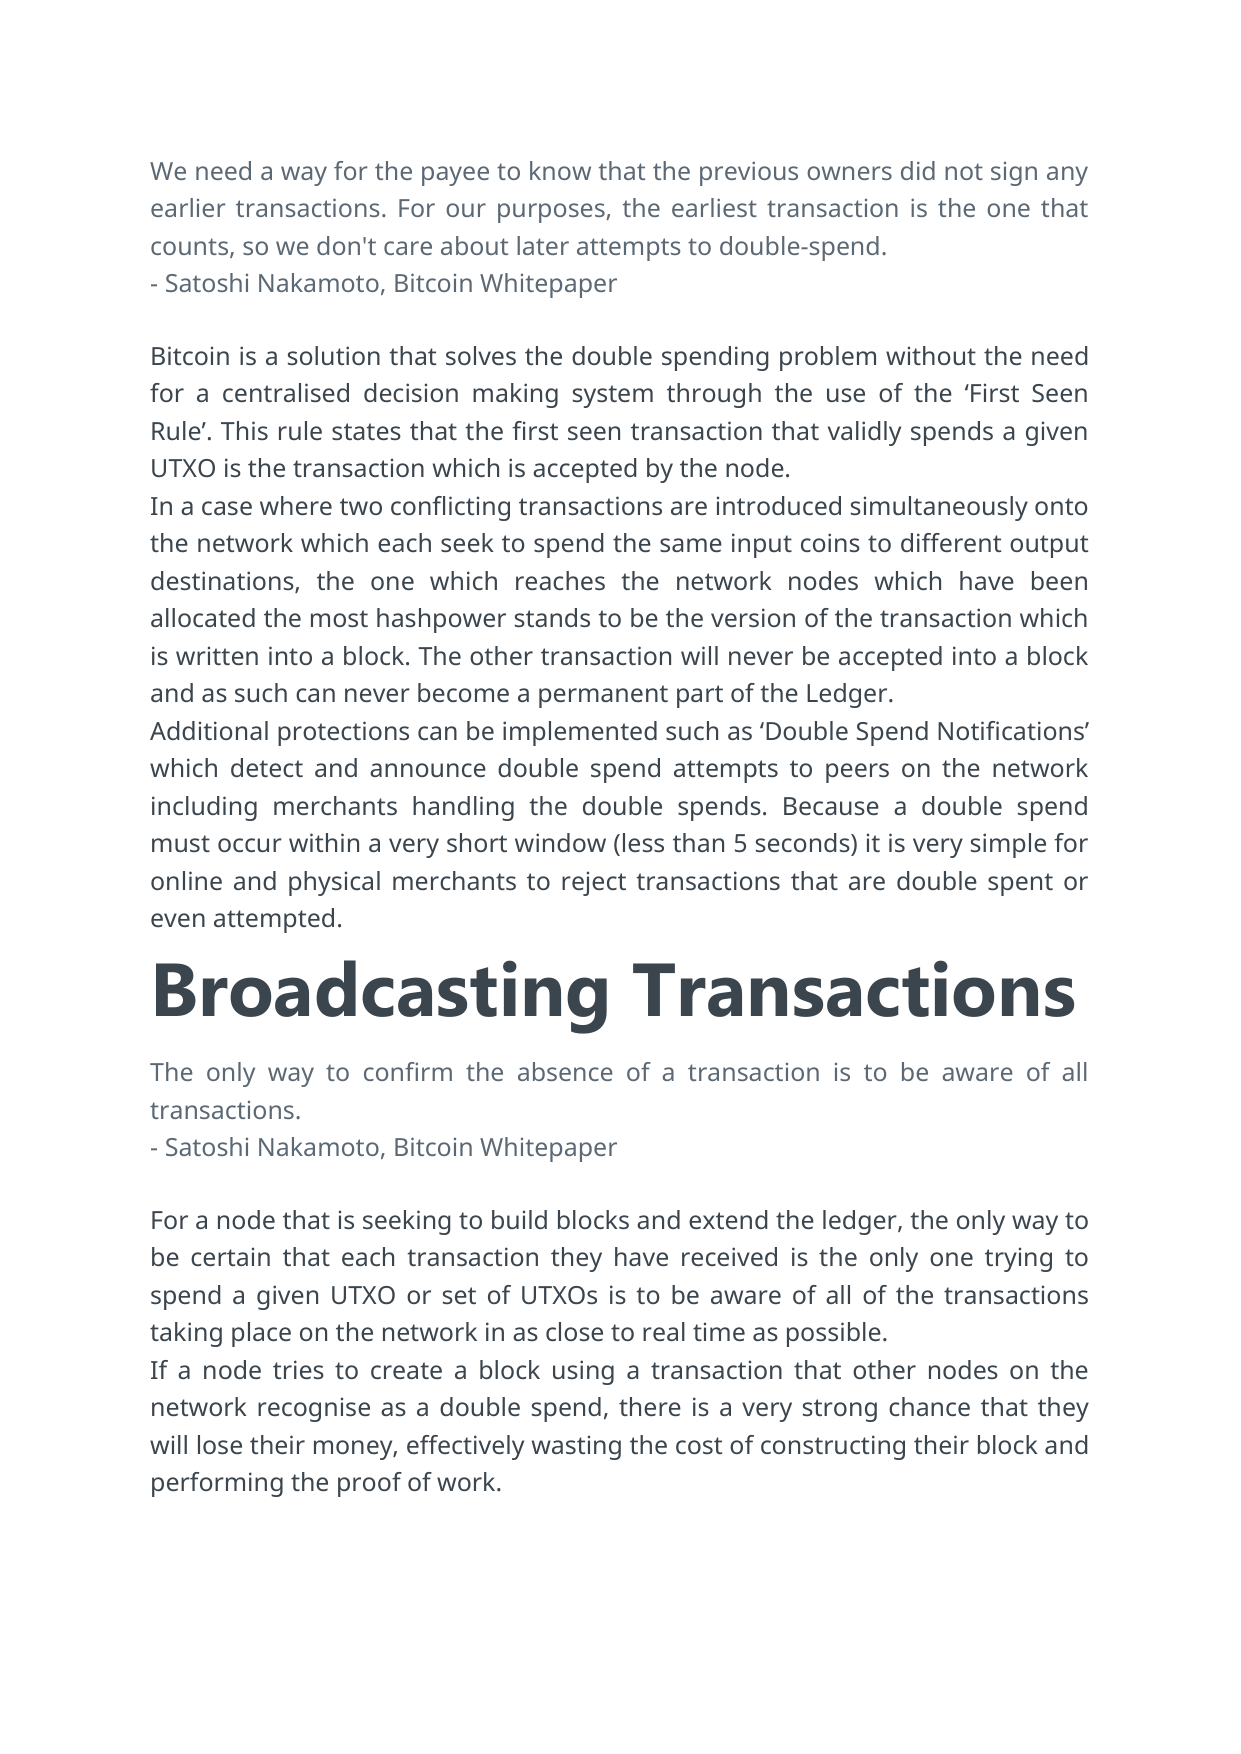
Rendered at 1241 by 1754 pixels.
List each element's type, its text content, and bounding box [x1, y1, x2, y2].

text Broadcasting Transactions [150, 935, 1090, 1035]
text The only way to confirm the absence of a transaction is to be aware of all transactions. [150, 1051, 1090, 1126]
text We need a way for the payee to know that the previous owners did not sign any earlier transactions. For our purposes, the earliest transaction is the one that counts, so we don't care about later attempts to double-spend. [150, 150, 1090, 262]
text Bitcoin is a solution that solves the double spending problem without the need for a centralised decision making system through the use of the ‘First Seen Rule’. This rule states that the first seen transaction that validly spends a given UTXO is the transaction which is accepted by the node. [150, 335, 1090, 485]
text - Satoshi Nakamoto, Bitcoin Whitepaper [150, 262, 1090, 300]
text - Satoshi Nakamoto, Bitcoin Whitepaper [150, 1126, 1090, 1164]
text For a node that is seeking to build blocks and extend the ledger, the only way to be certain that each transaction they have received is the only one trying to spend a given UTXO or set of UTXOs is to be aware of all of the transactions taking place on the network in as close to real time as possible. [150, 1199, 1090, 1349]
text In a case where two conflicting transactions are introduced simultaneously onto the network which each seek to spend the same input coins to different output destinations, the one which reaches the network nodes which have been allocated the most hashpower stands to be the version of the transaction which is written into a block. The other transaction will never be accepted into a block and as such can never become a permanent part of the Ledger. [150, 485, 1090, 710]
text Additional protections can be implemented such as ‘Double Spend Notifications’ which detect and announce double spend attempts to peers on the network including merchants handling the double spends. Because a double spend must occur within a very short window (less than 5 seconds) it is very simple for online and physical merchants to reject transactions that are double spent or even attempted. [150, 710, 1090, 935]
text If a node tries to create a block using a transaction that other nodes on the network recognise as a double spend, there is a very strong chance that they will lose their money, effectively wasting the cost of constructing their block and performing the proof of work. [150, 1349, 1090, 1499]
